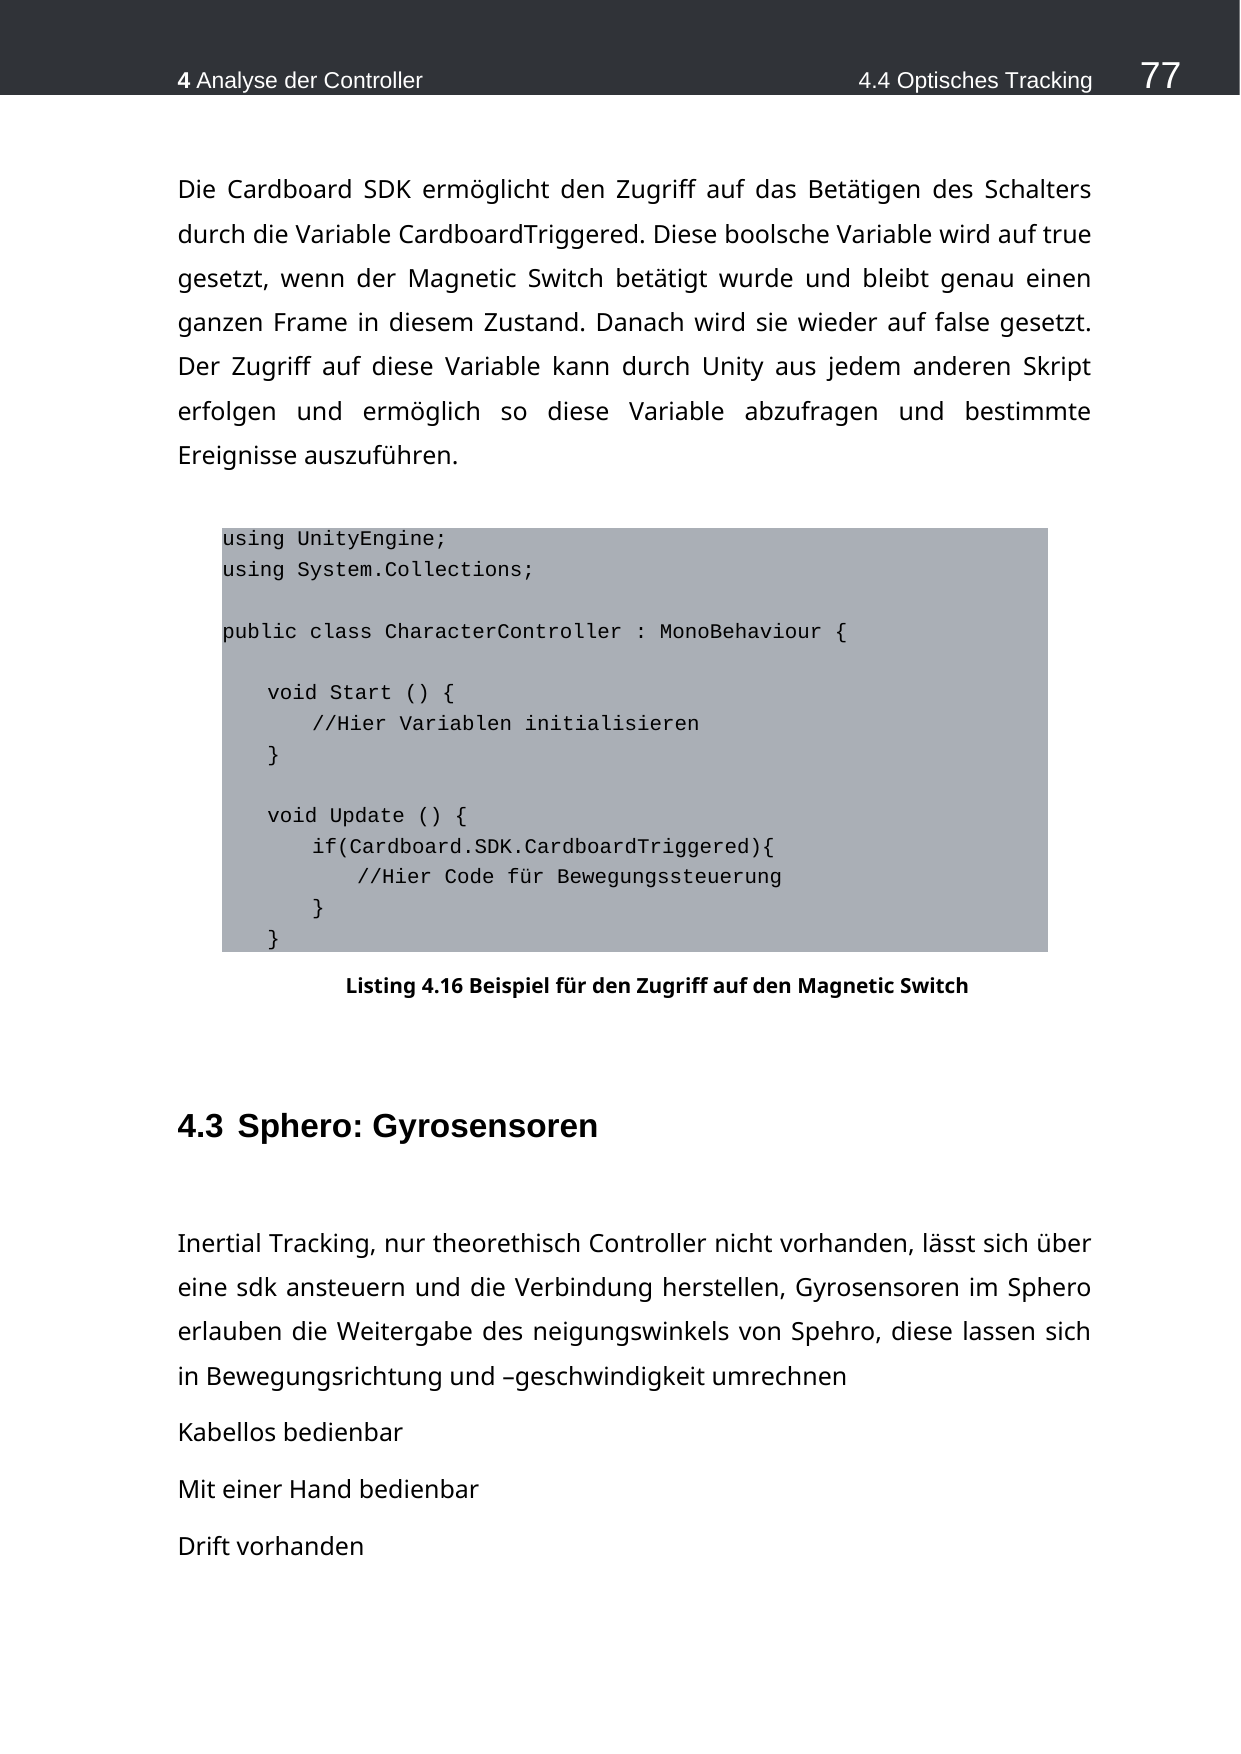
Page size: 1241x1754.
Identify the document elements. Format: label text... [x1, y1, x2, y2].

text } [222, 928, 1048, 952]
text //Hier Variablen initialisieren [222, 713, 1048, 736]
subtitle Sphero: Gyrosensoren [177, 1106, 1092, 1145]
text } [222, 743, 1048, 767]
text } [222, 897, 1048, 921]
text void Update () { [222, 805, 1048, 829]
text if(Cardboard.SDK.CardboardTriggered){ [222, 836, 1048, 859]
text using UnityEngine; [222, 528, 1048, 552]
text Inertial Tracking, nur theorethisch Controller nicht vorhanden, lässt sich über eine sdk ansteuern und die Verbindung herstellen, Gyrosensoren im Sphero erlauben die Weitergabe des neigungswinkels von Spehro, diese lassen sich in Bewegungsrichtung und –geschwindigkeit umrechnen [177, 1226, 1092, 1392]
text Drift vorhanden [177, 1529, 1092, 1563]
text Kabellos bedienbar [177, 1415, 1092, 1449]
text public class CharacterController : MonoBehaviour { [222, 621, 1048, 644]
text Mit einer Hand bedienbar [177, 1472, 1092, 1506]
text void Start () { [222, 682, 1048, 706]
text Die Cardboard SDK ermöglicht den Zugriff auf das Betätigen des Schalters durch die Variable CardboardTriggered. Diese boolsche Variable wird auf true gesetzt, wenn der Magnetic Switch betätigt wurde und bleibt genau einen ganzen Frame in diesem Zustand. Danach wird sie wieder auf false gesetzt. Der Zugriff auf diese Variable kann durch Unity aus jedem anderen Skript erfolgen und ermöglich so diese Variable abzufragen und bestimmte Ereignisse auszuführen. [177, 172, 1092, 472]
text using System.Collections; [222, 559, 1048, 583]
text //Hier Code für Bewegungssteuerung [222, 866, 1048, 890]
